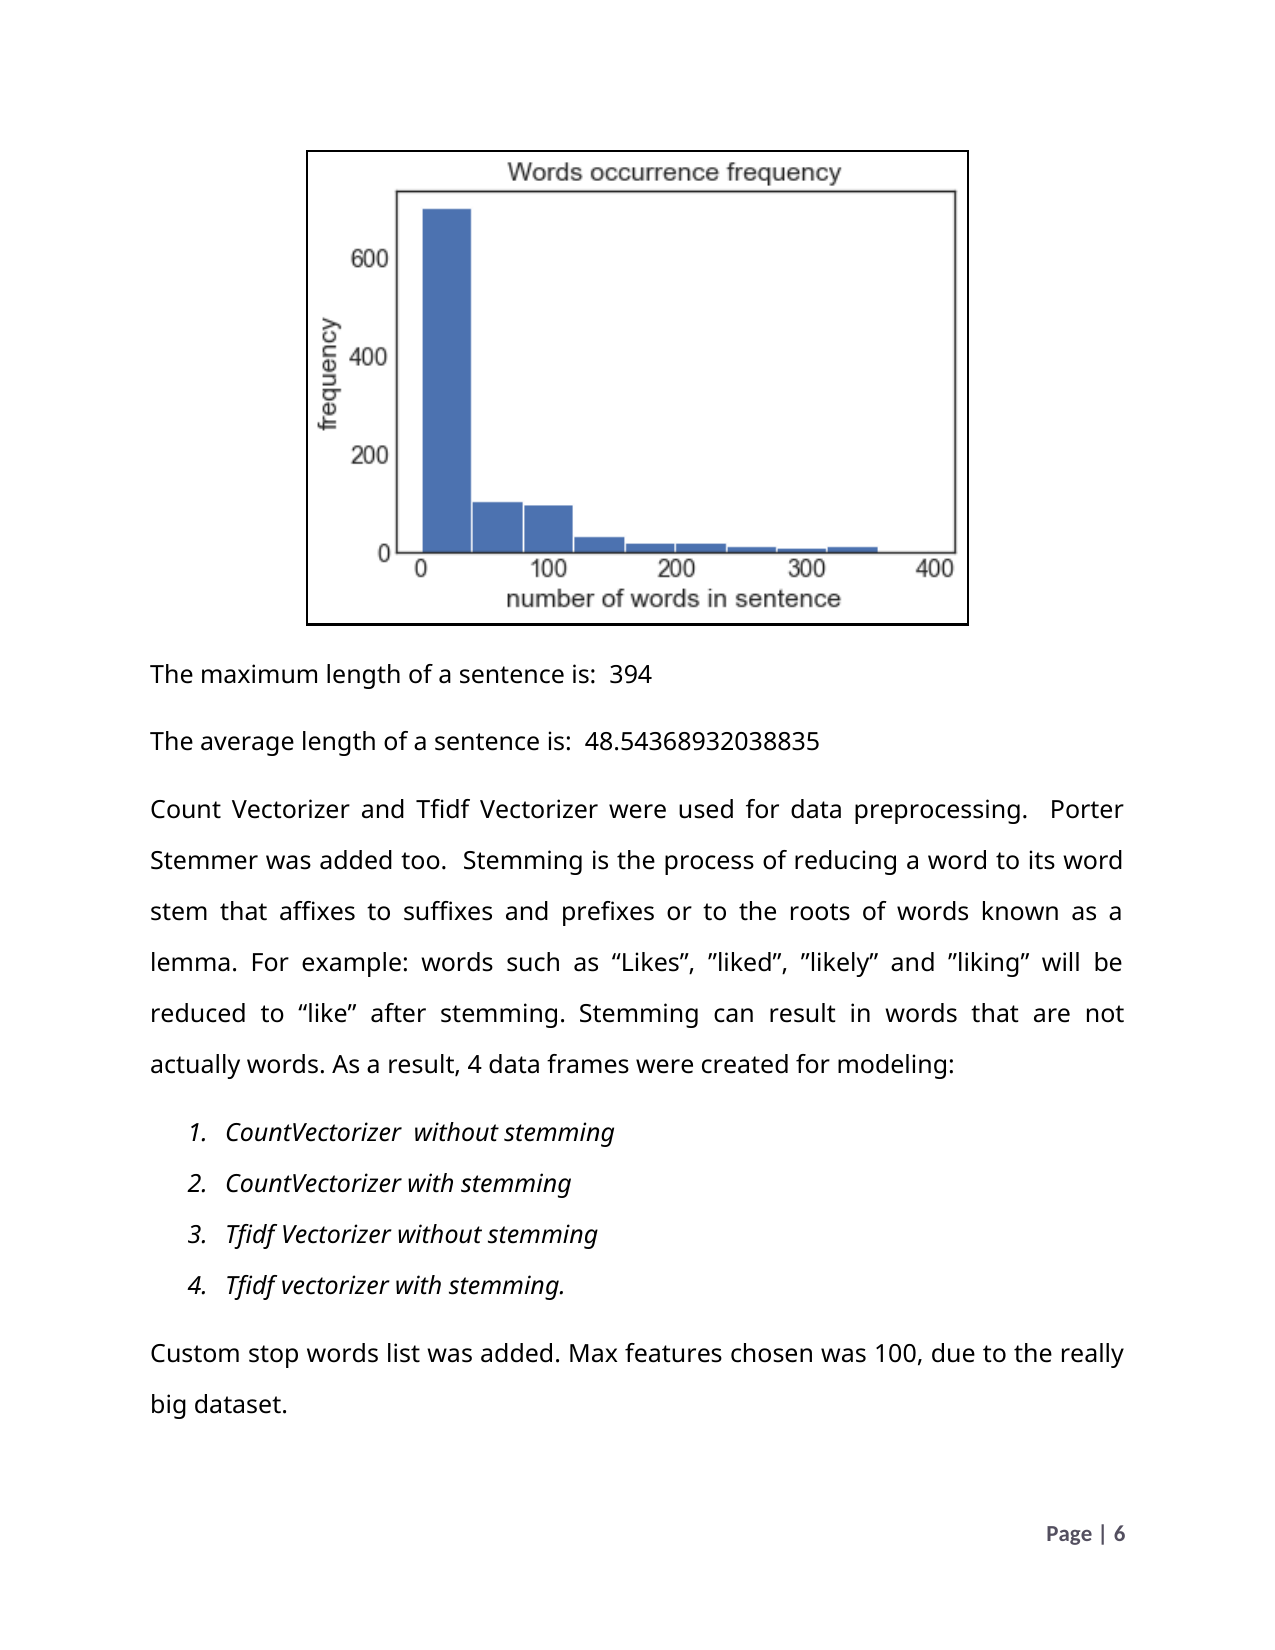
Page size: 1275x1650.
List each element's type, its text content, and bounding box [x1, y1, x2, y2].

text The maximum length of a sentence is: 394 [150, 656, 1125, 690]
list CountVectorizer with stemming [187, 1166, 1125, 1200]
picture [308, 152, 967, 623]
list Tfidf vectorizer with stemming. [187, 1268, 1125, 1302]
text Custom stop words list was added. Max features chosen was 100, due to the really big dataset. [150, 1335, 1125, 1421]
text The average length of a sentence is: 48.54368932038835 [150, 724, 1125, 758]
list CountVectorizer without stemming [187, 1114, 1125, 1149]
text Count Vectorizer and Tfidf Vectorizer were used for data preprocessing. Porter Stemmer was added too. Stemming is the process of reducing a word to its word stem that affixes to suffixes and prefixes or to the roots of words known as a lemma. For example: words such as “Likes”, ”liked”, ”likely” and ”liking” will be reduced to “like” after stemming. Stemming can result in words that are not actually words. As a result, 4 data frames were created for modeling: [150, 792, 1125, 1081]
list Tfidf Vectorizer without stemming [187, 1217, 1125, 1251]
